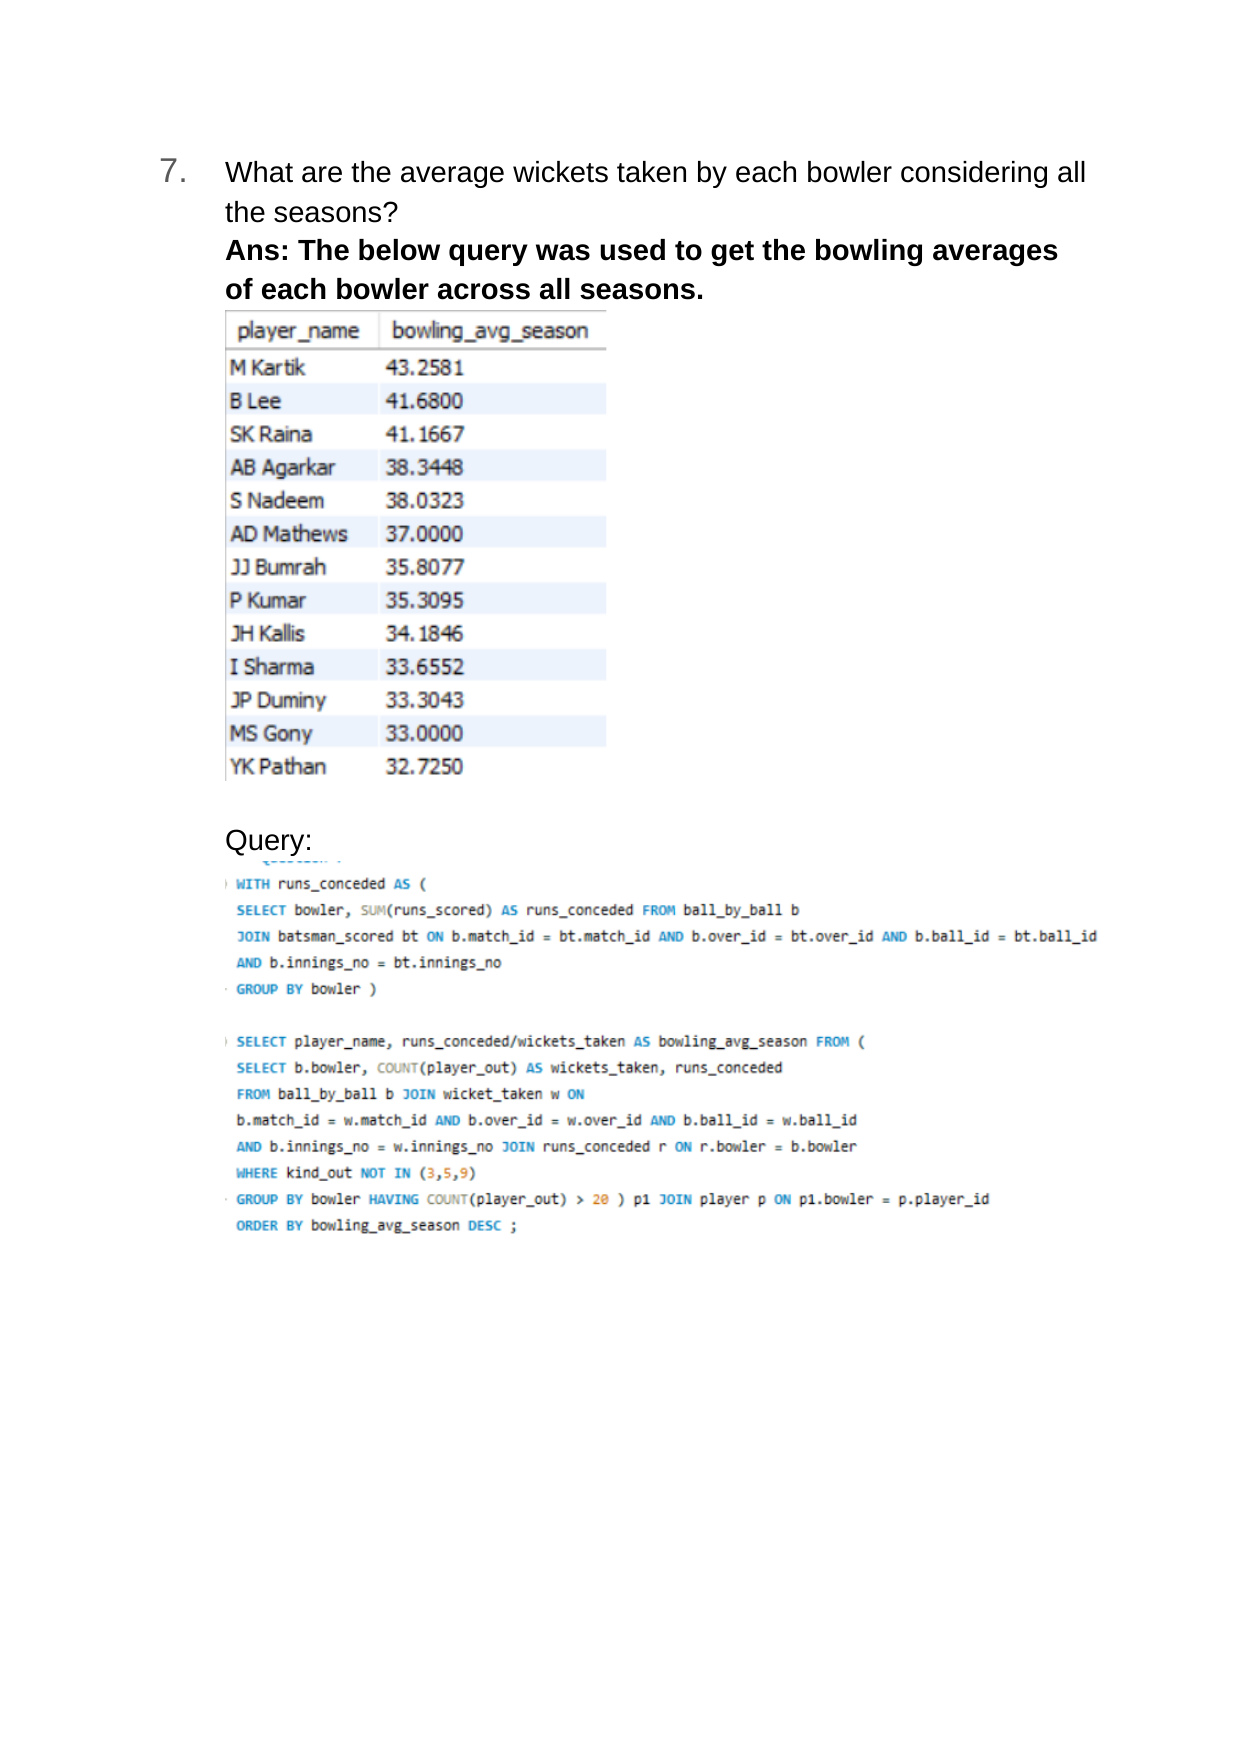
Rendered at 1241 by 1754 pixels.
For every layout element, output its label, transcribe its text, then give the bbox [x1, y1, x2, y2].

picture [225, 310, 607, 781]
text Query: [225, 823, 1090, 857]
picture [225, 861, 1166, 1245]
list What are the average wickets taken by each bowler considering all the seasons? [187, 150, 1090, 228]
text Ans: The below query was used to get the bowling averages of each bowler across all seasons. [225, 233, 1090, 305]
